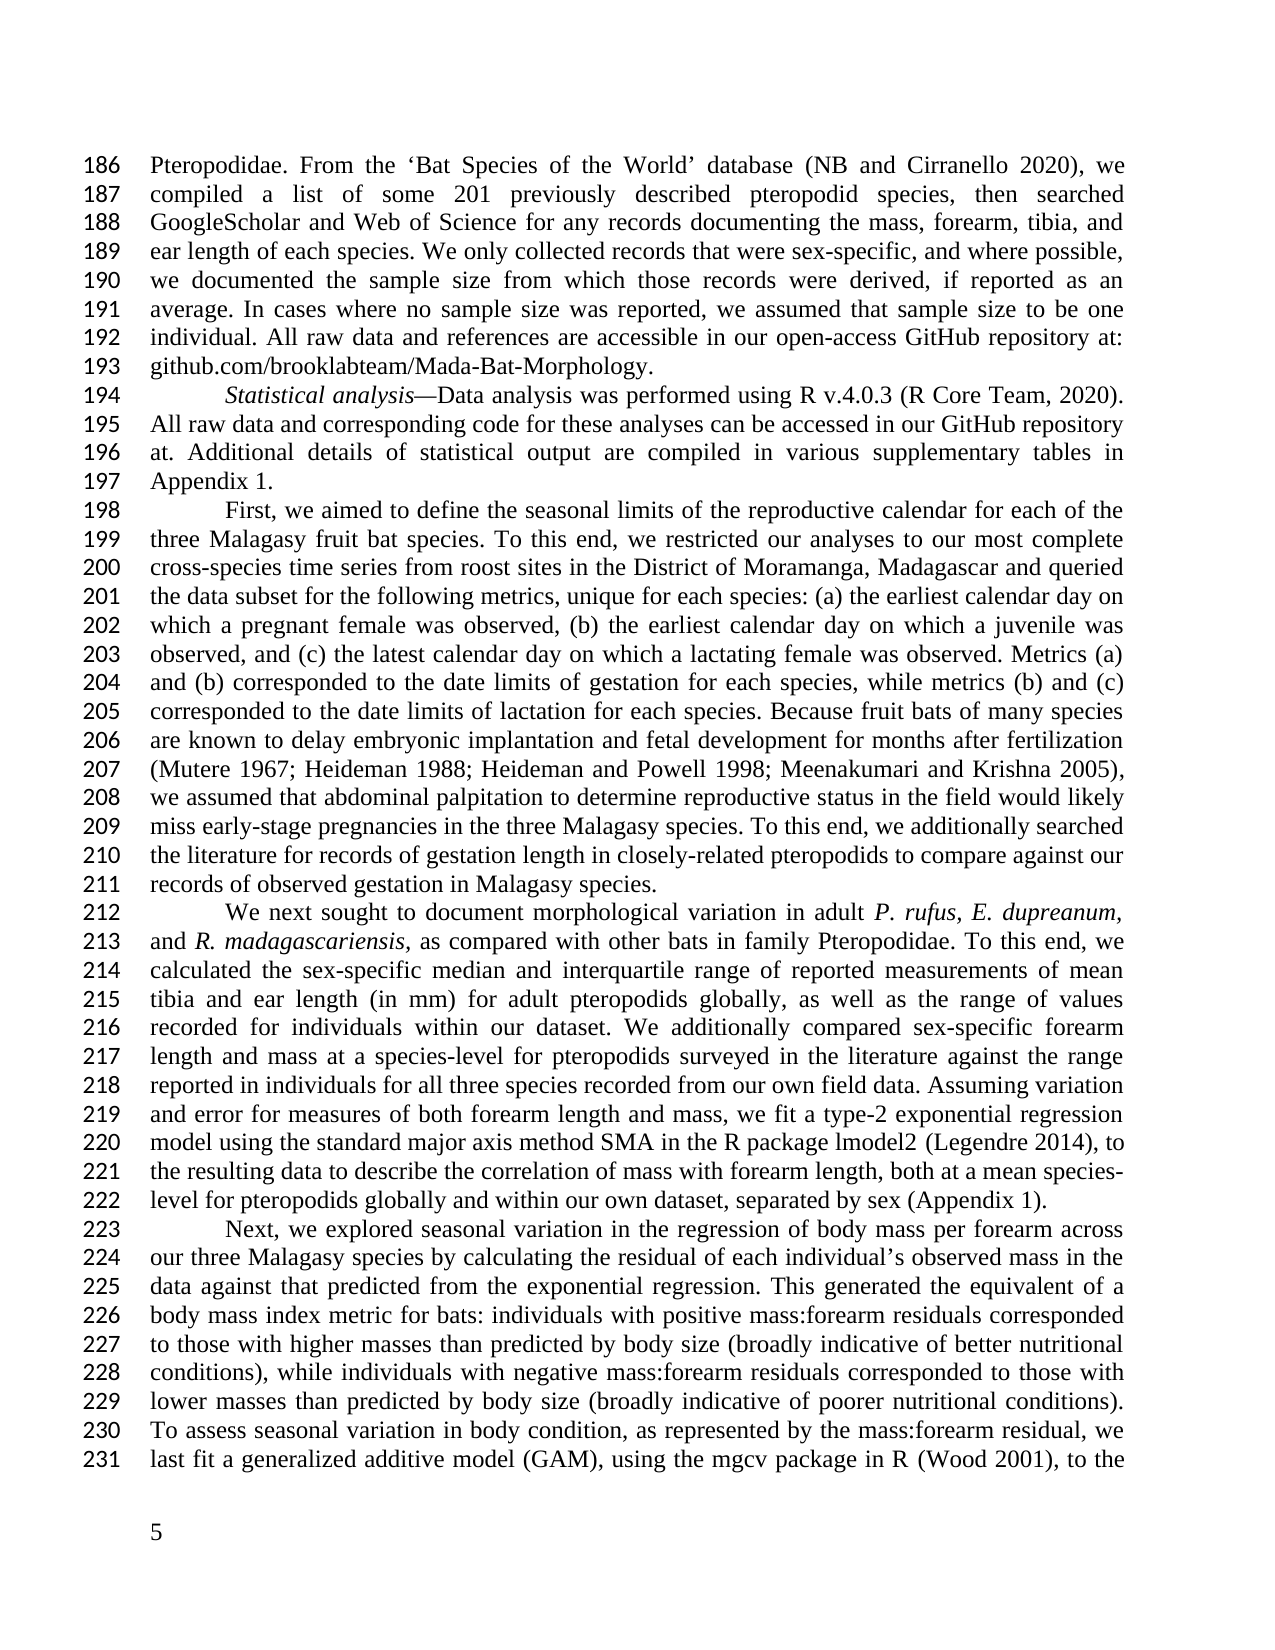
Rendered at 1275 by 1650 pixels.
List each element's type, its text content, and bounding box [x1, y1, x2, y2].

text First, we aimed to define the seasonal limits of the reproductive calendar for each of the three Malagasy fruit bat species. To this end, we restricted our analyses to our most complete cross-species time series from roost sites in the District of Moramanga, Madagascar and queried the data subset for the following metrics, unique for each species: (a) the earliest calendar day on which a pregnant female was observed, (b) the earliest calendar day on which a juvenile was observed, and (c) the latest calendar day on which a lactating female was observed. Metrics (a) and (b) corresponded to the date limits of gestation for each species, while metrics (b) and (c) corresponded to the date limits of lactation for each species. Because fruit bats of many species are known to delay embryonic implantation and fetal development for months after fertilization (Mutere 1967; Heideman 1988; Heideman and Powell 1998; Meenakumari and Krishna 2005), we assumed that abdominal palpitation to determine reproductive status in the field would likely miss early-stage pregnancies in the three Malagasy species. To this end, we additionally searched the literature for records of gestation length in closely-related pteropodids to compare against our records of observed gestation in Malagasy species. [150, 495, 1125, 897]
text We next sought to document morphological variation in adult P. rufus, E. dupreanum, and R. madagascariensis, as compared with other bats in family Pteropodidae. To this end, we calculated the sex-specific median and interquartile range of reported measurements of mean tibia and ear length (in mm) for adult pteropodids globally, as well as the range of values recorded for individuals within our dataset. We additionally compared sex-specific forearm length and mass at a species-level for pteropodids surveyed in the literature against the range reported in individuals for all three species recorded from our own field data. Assuming variation and error for measures of both forearm length and mass, we fit a type-2 exponential regression model using the standard major axis method SMA in the R package lmodel2 (Legendre 2014), to the resulting data to describe the correlation of mass with forearm length, both at a mean species-level for pteropodids globally and within our own dataset, separated by sex (Appendix 1). [150, 897, 1125, 1214]
text Statistical analysis—Data analysis was performed using R v.4.0.3 (R Core Team, 2020). All raw data and corresponding code for these analyses can be accessed in our GitHub repository at. Additional details of statistical output are compiled in various supplementary tables in Appendix 1. [150, 380, 1125, 495]
